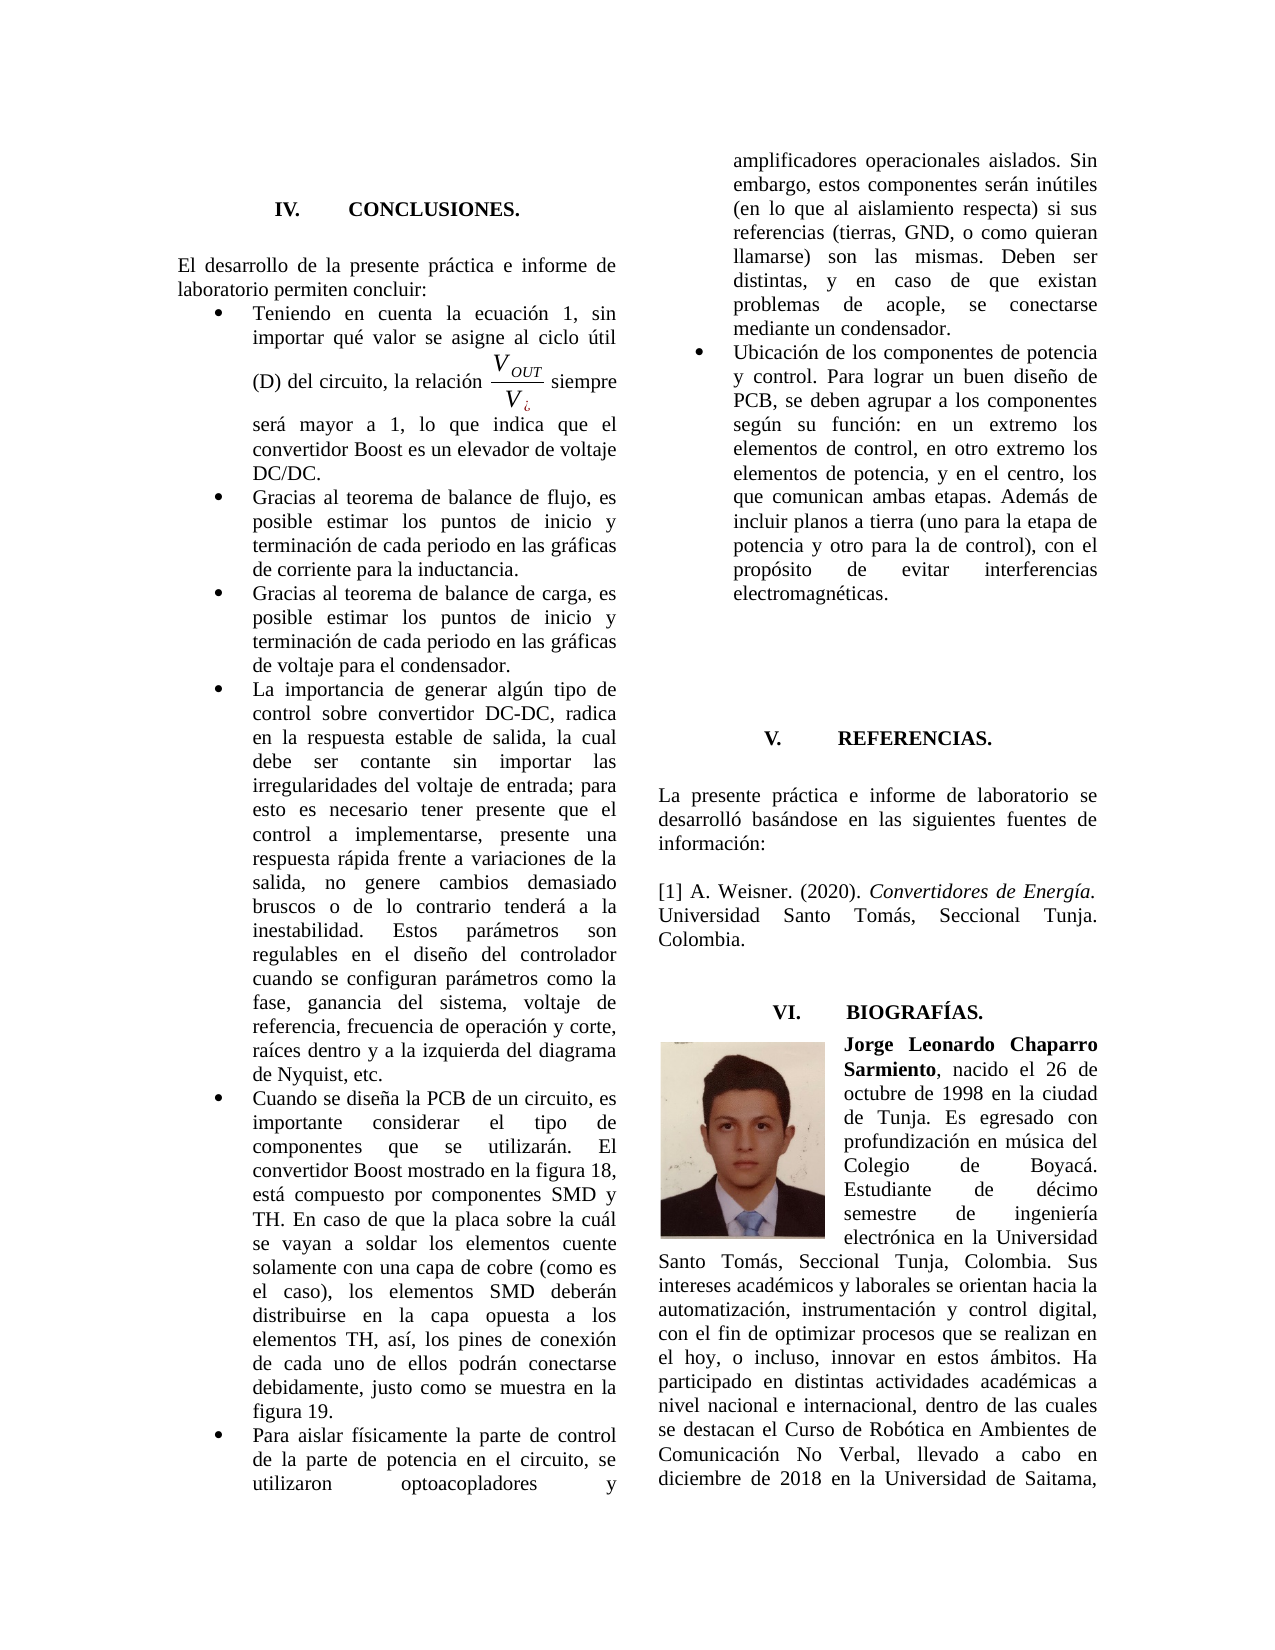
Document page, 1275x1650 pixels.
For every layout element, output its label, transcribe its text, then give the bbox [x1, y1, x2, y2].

list Gracias al teorema de balance de flujo, es posible estimar los puntos de inicio y terminación de cada periodo en las gráficas de corriente para la inductancia. [215, 484, 617, 581]
list Ubicación de los componentes de potencia y control. Para lograr un buen diseño de PCB, se deben agrupar a los componentes según su función: en un extremo los elementos de control, en otro extremo los elementos de potencia, y en el centro, los que comunican ambas etapas. Además de incluir planos a tierra (uno para la etapa de potencia y otro para la de control), con el propósito de evitar interferencias electromagnéticas. [696, 340, 1098, 605]
list La importancia de generar algún tipo de control sobre convertidor DC-DC, radica en la respuesta estable de salida, la cual debe ser contante sin importar las irregularidades del voltaje de entrada; para esto es necesario tener presente que el control a implementarse, presente una respuesta rápida frente a variaciones de la salida, no genere cambios demasiado bruscos o de lo contrario tenderá a la inestabilidad. Estos parámetros son regulables en el diseño del controlador cuando se configuran parámetros como la fase, ganancia del sistema, voltaje de referencia, frecuencia de operación y corte, raíces dentro y a la izquierda del diagrama de Nyquist, etc. [215, 677, 617, 1086]
subtitle BIOGRAFÍAS. [658, 1000, 1098, 1024]
list Cuando se diseña la PCB de un circuito, es importante considerar el tipo de componentes que se utilizarán. El convertidor Boost mostrado en la figura 18, está compuesto por componentes SMD y TH. En caso de que la placa sobre la cuál se vayan a soldar los elementos cuente solamente con una capa de cobre (como es el caso), los elementos SMD deberán distribuirse en la capa opuesta a los elementos TH, así, los pines de conexión de cada uno de ellos podrán conectarse debidamente, justo como se muestra en la figura 19. [215, 1086, 617, 1423]
picture [659, 1042, 825, 1237]
text El desarrollo de la presente práctica e informe de laboratorio permiten concluir: [177, 253, 617, 301]
list Para aislar físicamente la parte de control de la parte de potencia en el circuito, se utilizaron optoacopladores y amplificadores operacionales aislados. Sin embargo, estos componentes serán inútiles (en lo que al aislamiento respecta) si sus referencias (tierras, GND, o como quieran llamarse) son las mismas. Deben ser distintas, y en caso de que existan problemas de acople, se conectarse mediante un condensador. [215, 1423, 617, 1495]
subtitle REFERENCIAS. [658, 726, 1098, 750]
list Teniendo en cuenta la ecuación 1, sin importar qué valor se asigne al ciclo útil (D) del circuito, la relación siempre será mayor a 1, lo que indica que el convertidor Boost es un elevador de voltaje DC/DC. [215, 301, 617, 484]
list Para aislar físicamente la parte de control de la parte de potencia en el circuito, se utilizaron optoacopladores y amplificadores operacionales aislados. Sin embargo, estos componentes serán inútiles (en lo que al aislamiento respecta) si sus referencias (tierras, GND, o como quieran llamarse) son las mismas. Deben ser distintas, y en caso de que existan problemas de acople, se conectarse mediante un condensador. [696, 148, 1098, 340]
list Gracias al teorema de balance de carga, es posible estimar los puntos de inicio y terminación de cada periodo en las gráficas de voltaje para el condensador. [215, 581, 617, 677]
subtitle CONCLUSIONES. [177, 197, 617, 221]
text [1] A. Weisner. (2020). Convertidores de Energía. Universidad Santo Tomás, Seccional Tunja. Colombia. [658, 879, 1098, 951]
text La presente práctica e informe de laboratorio se desarrolló basándose en las siguientes fuentes de información: [658, 782, 1098, 855]
